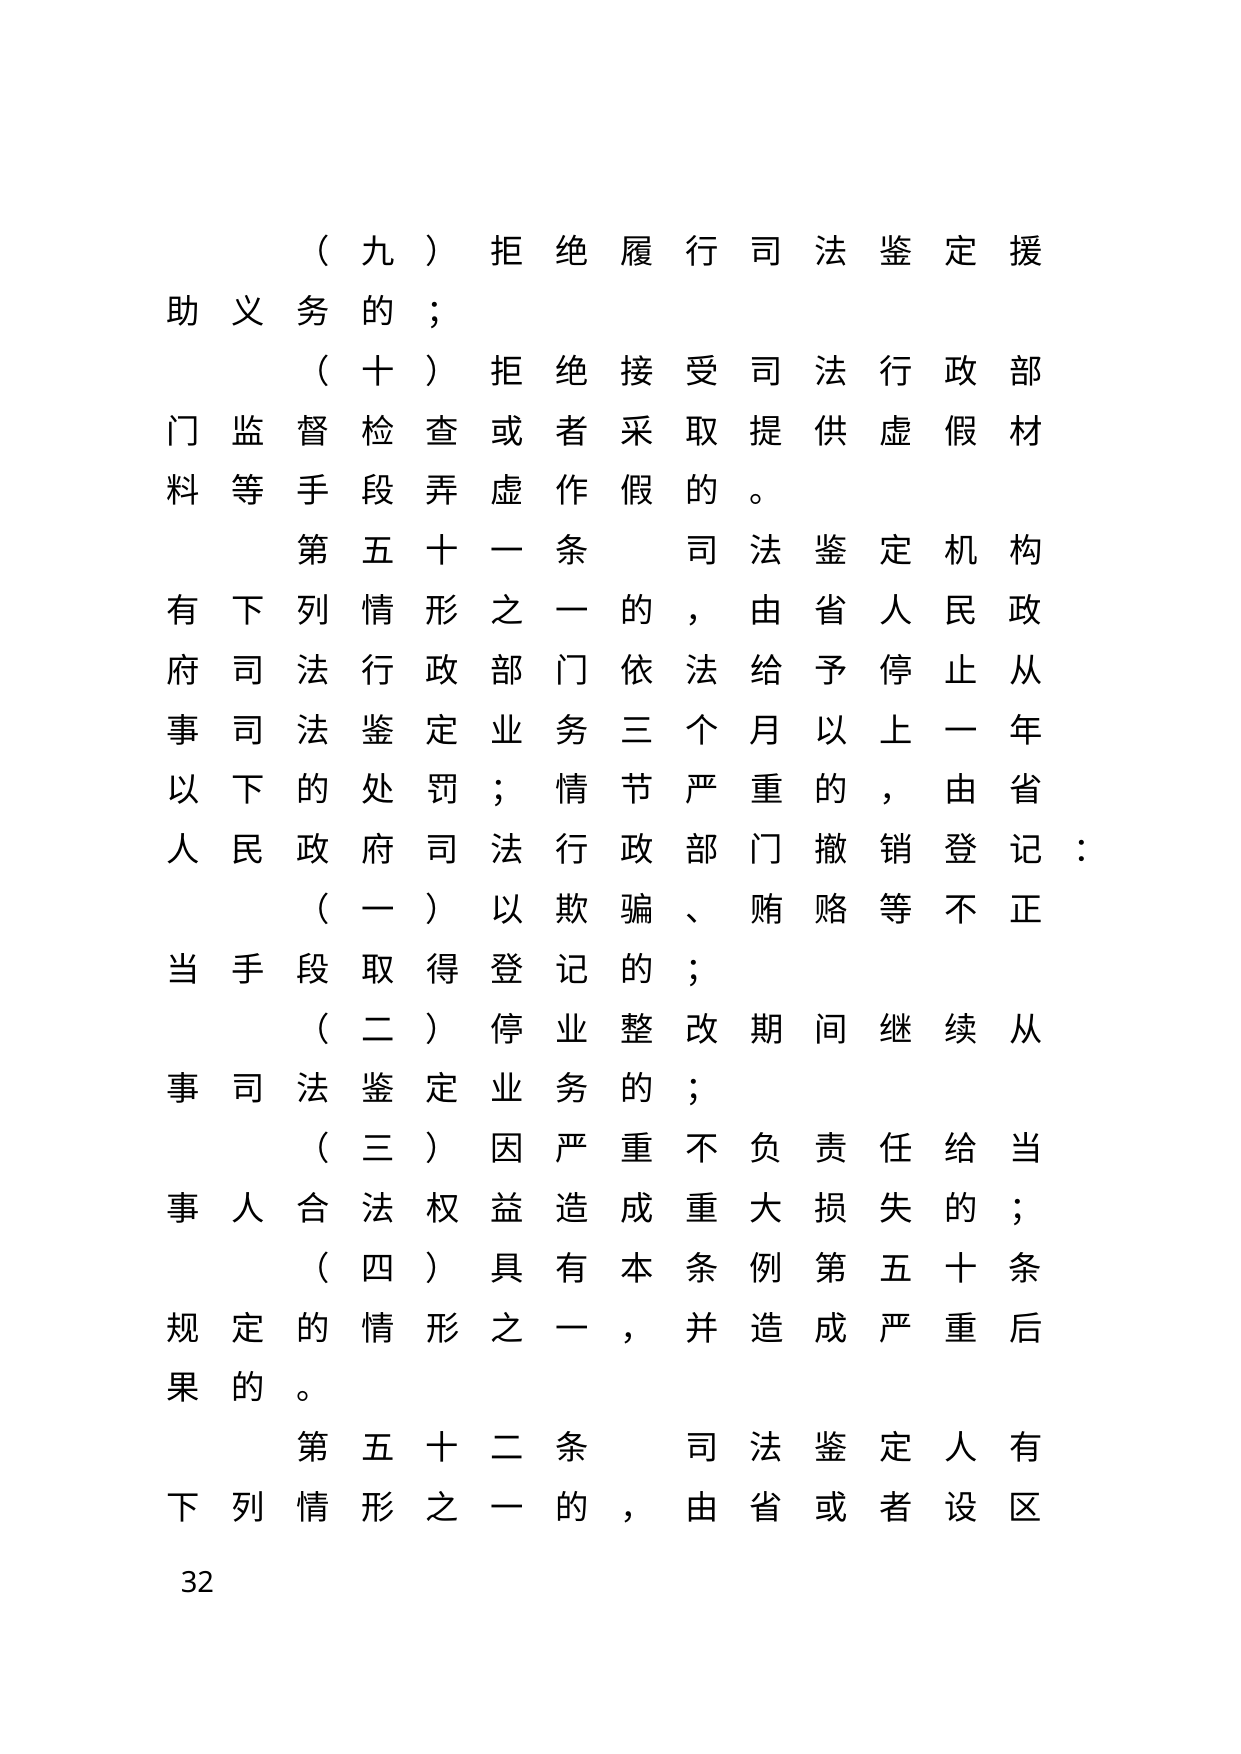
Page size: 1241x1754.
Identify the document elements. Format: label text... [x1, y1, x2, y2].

text （二）停业整改期间继续从事司法鉴定业务的； [167, 997, 1074, 1116]
text （一）以欺骗、贿赂等不正当手段取得登记的； [167, 877, 1074, 997]
text （十）拒绝接受司法行政部门监督检查或者采取提供虚假材料等手段弄虚作假的。 [167, 339, 1074, 518]
text （四）具有本条例第五十条规定的情形之一，并造成严重后果的。 [167, 1236, 1074, 1415]
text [167, 1415, 1074, 1535]
text （三）因严重不负责任给当事人合法权益造成重大损失的； [167, 1116, 1074, 1236]
text （九）拒绝履行司法鉴定援助义务的； [167, 219, 1074, 339]
text 第五十一条 司法鉴定机构有下列情形之一的，由省人民政府司法行政部门依法给予停止从事司法鉴定业务三个月以上一年以下的处罚；情节严重的，由省人民政府司法行政部门撤销登记： [167, 518, 1074, 877]
